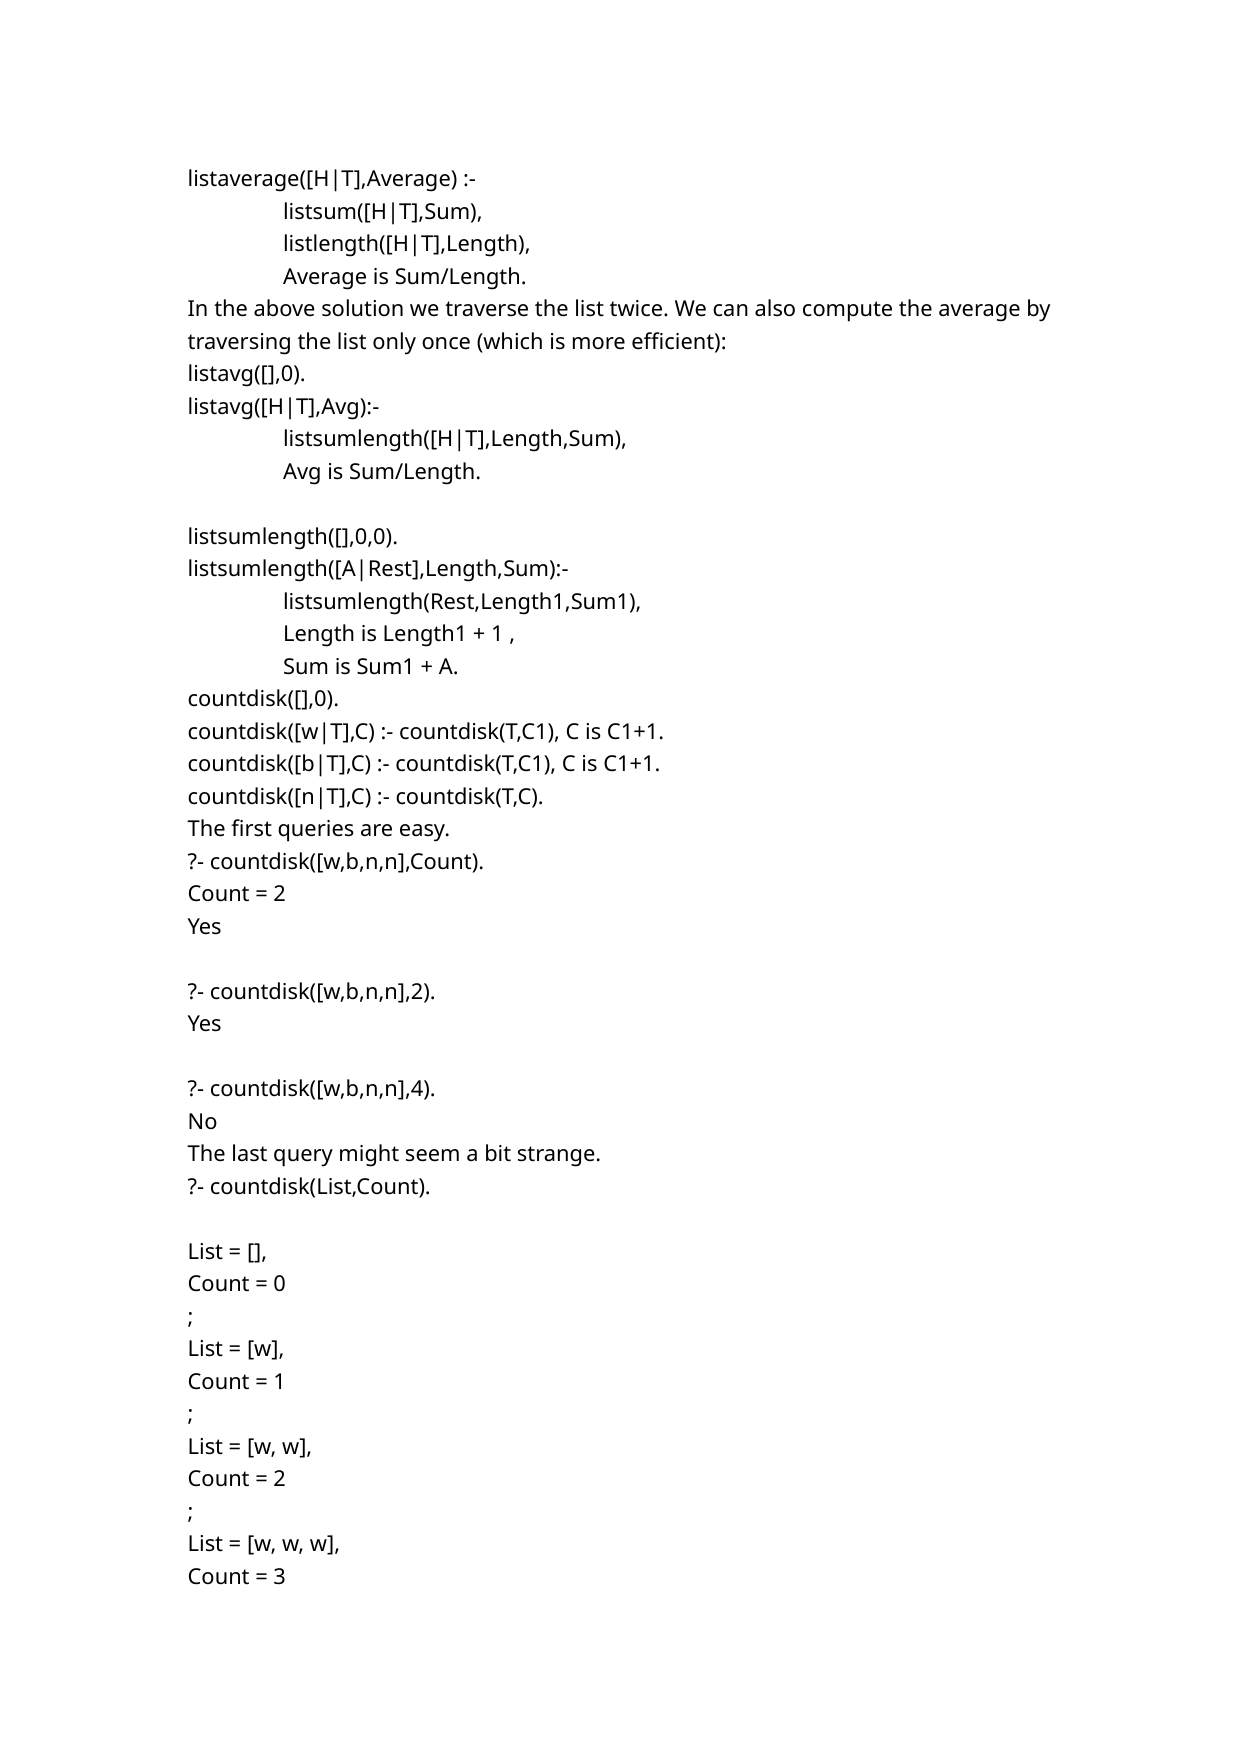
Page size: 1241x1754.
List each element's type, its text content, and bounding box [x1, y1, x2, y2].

text countdisk([],0). [187, 682, 1053, 714]
text Count = 2 [187, 1462, 1053, 1494]
text listavg([H|T],Avg):- [187, 389, 1053, 422]
text listlength([H|T],Length), [187, 227, 1053, 259]
text Avg is Sum/Length. [187, 454, 1053, 487]
text Count = 0 [187, 1267, 1053, 1299]
text listsumlength([],0,0). [187, 519, 1053, 552]
text List = [w, w, w], [187, 1527, 1053, 1559]
text Yes [187, 1007, 1053, 1039]
text Count = 2 [187, 877, 1053, 909]
text List = [w, w], [187, 1429, 1053, 1462]
text Count = 1 [187, 1364, 1053, 1397]
text listsumlength(Rest,Length1,Sum1), [187, 584, 1053, 617]
text ?- countdisk([w,b,n,n],Count). [187, 844, 1053, 877]
text countdisk([w|T],C) :- countdisk(T,C1), C is C1+1. [187, 714, 1053, 747]
text countdisk([n|T],C) :- countdisk(T,C). [187, 779, 1053, 812]
text Average is Sum/Length. [187, 259, 1053, 292]
text Yes [187, 909, 1053, 942]
text ?- countdisk([w,b,n,n],4). [187, 1072, 1053, 1104]
text No [187, 1104, 1053, 1137]
text ?- countdisk(List,Count). [187, 1169, 1053, 1202]
text List = [], [187, 1234, 1053, 1267]
text The first queries are easy. [187, 812, 1053, 844]
text listavg([],0). [187, 357, 1053, 389]
text ; [187, 1494, 1053, 1527]
text countdisk([b|T],C) :- countdisk(T,C1), C is C1+1. [187, 747, 1053, 779]
text Sum is Sum1 + A. [187, 649, 1053, 682]
text The last query might seem a bit strange. [187, 1137, 1053, 1169]
text listsum([H|T],Sum), [187, 194, 1053, 227]
text listsumlength([A|Rest],Length,Sum):- [187, 552, 1053, 584]
text listaverage([H|T],Average) :- [187, 162, 1053, 194]
text In the above solution we traverse the list twice. We can also compute the average by traversing the list only once (which is more efficient): [187, 292, 1053, 357]
text List = [w], [187, 1332, 1053, 1364]
text ; [187, 1299, 1053, 1332]
text ?- countdisk([w,b,n,n],2). [187, 974, 1053, 1007]
text listsumlength([H|T],Length,Sum), [187, 422, 1053, 454]
text ; [187, 1397, 1053, 1429]
text Count = 3 [187, 1559, 1053, 1592]
text Length is Length1 + 1 , [187, 617, 1053, 649]
